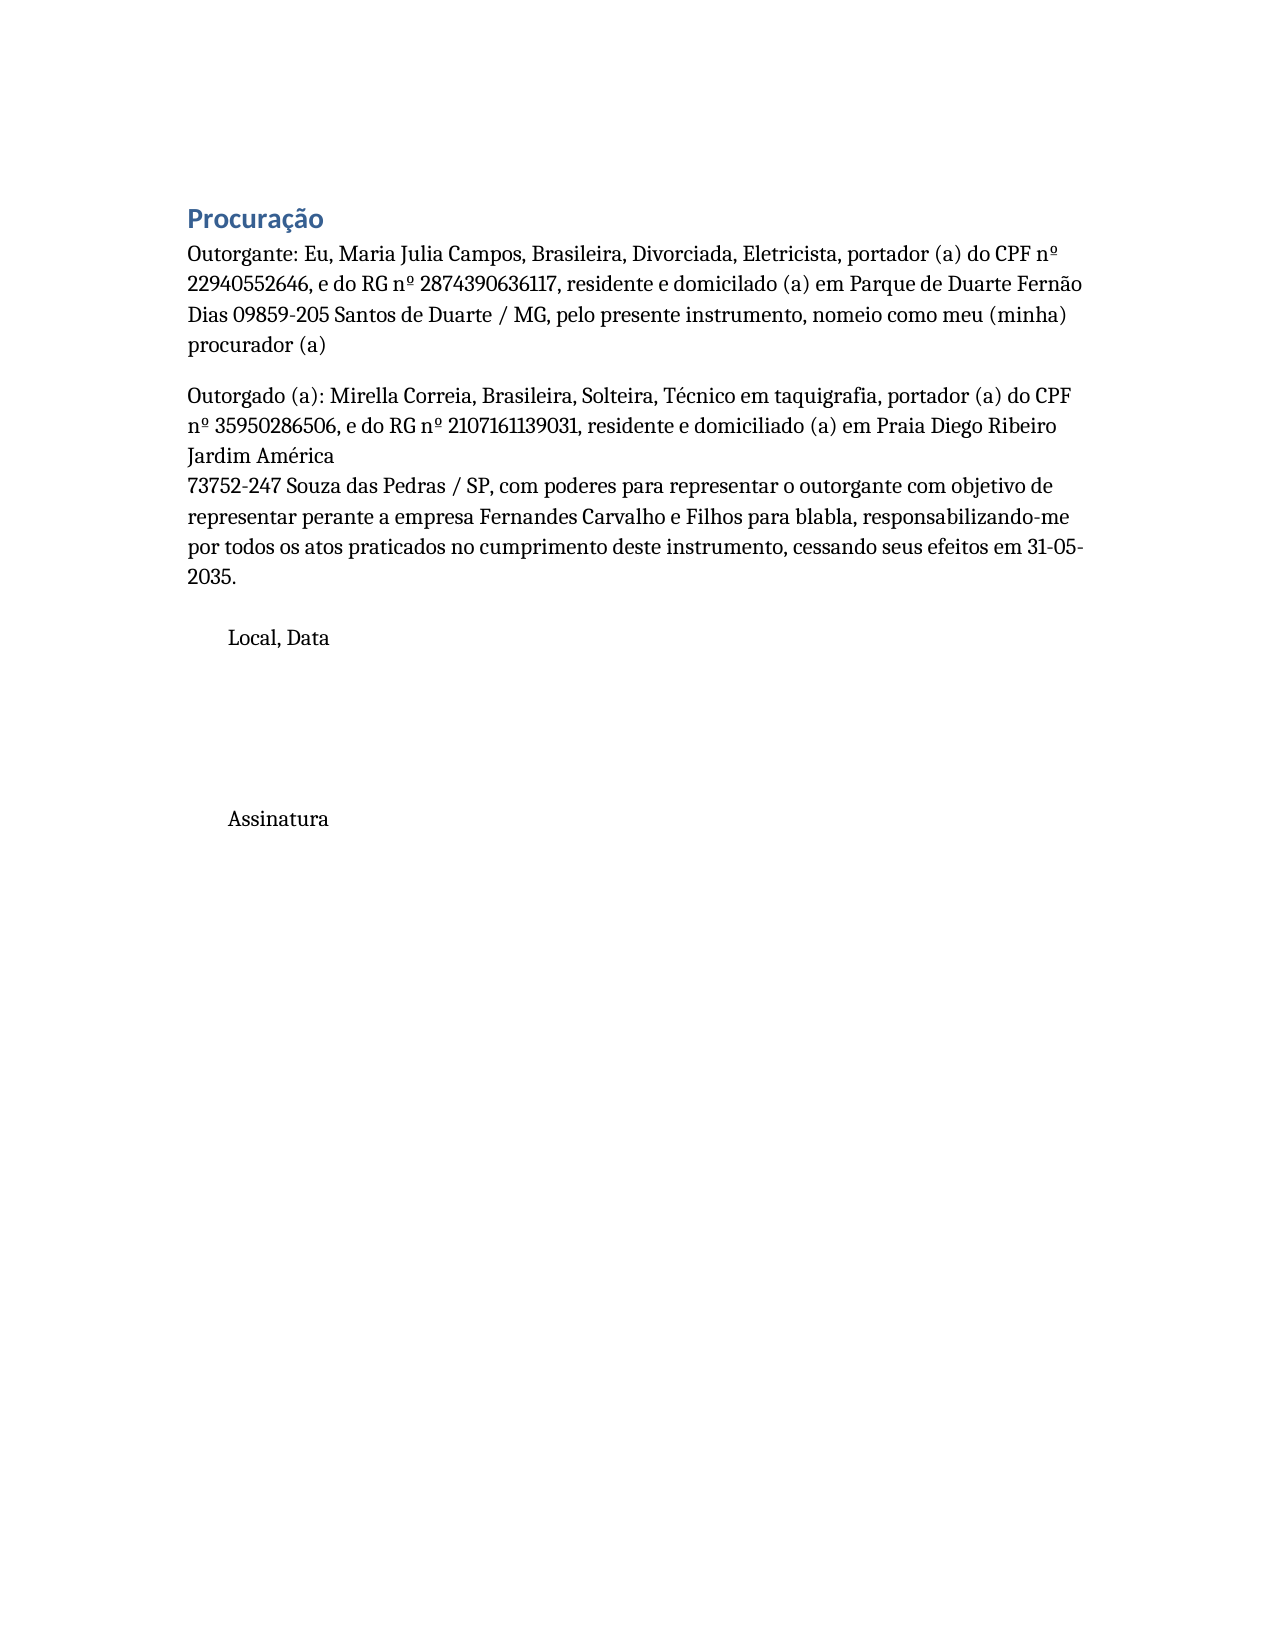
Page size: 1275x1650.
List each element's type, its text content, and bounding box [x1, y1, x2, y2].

text Outorgado (a): Mirella Correia, Brasileira, Solteira, Técnico em taquigrafia, portador (a) do CPF nº 35950286506, e do RG nº 2107161139031, residente e domiciliado (a) em Praia Diego Ribeiro Jardim América 73752-247 Souza das Pedras / SP, com poderes para representar o outorgante com objetivo de representar perante a empresa Fernandes Carvalho e Filhos para blabla, responsabilizando-me por todos os atos praticados no cumprimento deste instrumento, cessando seus efeitos em 31-05-2035. Local, Data Assinatura [187, 383, 1087, 862]
text Outorgante: Eu, Maria Julia Campos, Brasileira, Divorciada, Eletricista, portador (a) do CPF nº 22940552646, e do RG nº 2874390636117, residente e domicilado (a) em Parque de Duarte Fernão Dias 09859-205 Santos de Duarte / MG, pelo presente instrumento, nomeio como meu (minha) procurador (a) [187, 241, 1087, 358]
subtitle Procuração [187, 200, 1087, 236]
